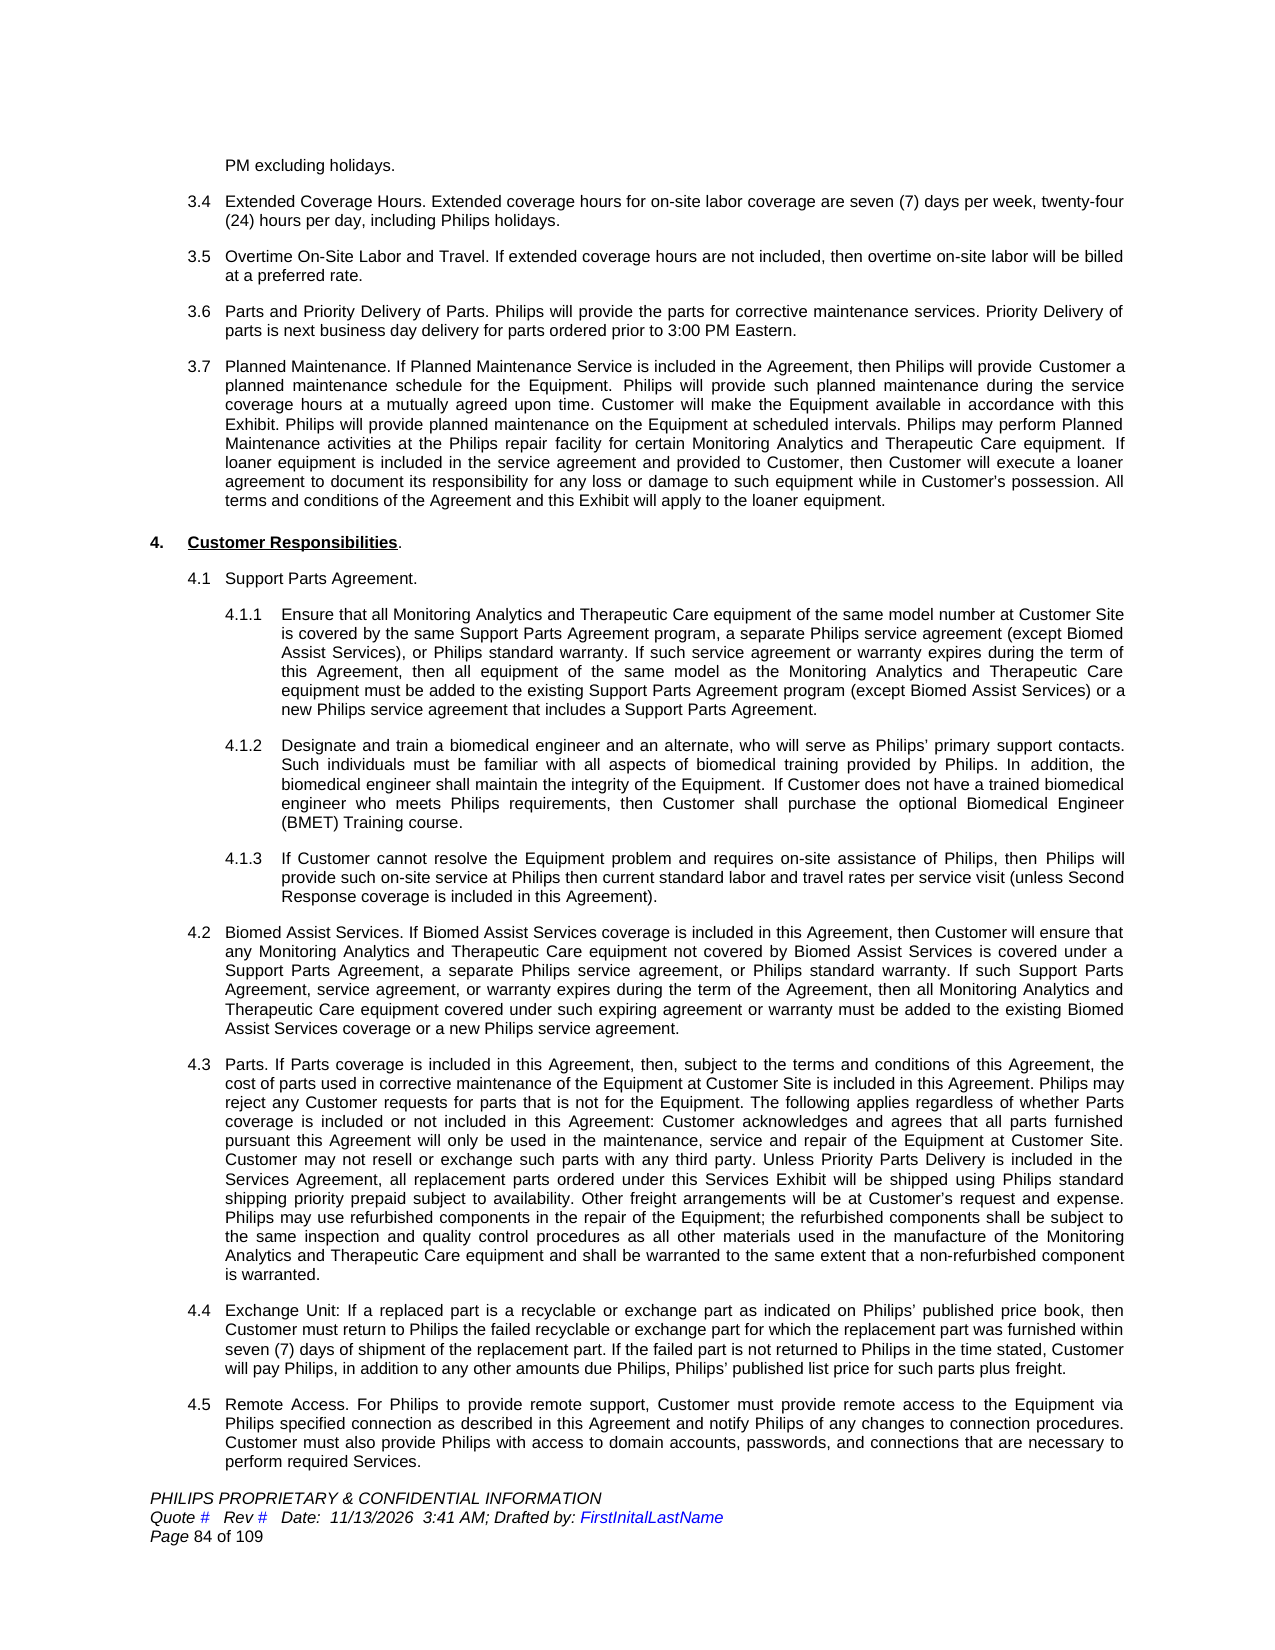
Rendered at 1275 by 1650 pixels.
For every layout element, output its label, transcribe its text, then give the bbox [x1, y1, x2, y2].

list Parts. If Parts coverage is included in this Agreement, then, subject to the terms and conditions of this Agreement, the cost of parts used in corrective maintenance of the Equipment at Customer Site is included in this Agreement. Philips may reject any Customer requests for parts that is not for the Equipment. The following applies regardless of whether Parts coverage is included or not included in this Agreement: Customer acknowledges and agrees that all parts furnished pursuant this Agreement will only be used in the maintenance, service and repair of the Equipment at Customer Site. Customer may not resell or exchange such parts with any third party. Unless Priority Parts Delivery is included in the Services Agreement, all replacement parts ordered under this Services Exhibit will be shipped using Philips standard shipping priority prepaid subject to availability. Other freight arrangements will be at Customer’s request and expense. Philips may use refurbished components in the repair of the Equipment; the refurbished components shall be subject to the same inspection and quality control procedures as all other materials used in the manufacture of the Monitoring Analytics and Therapeutic Care equipment and shall be warranted to the same extent that a non-refurbished component is warranted. [187, 1054, 1125, 1284]
list Parts and Priority Delivery of Parts. Philips will provide the parts for corrective maintenance services. Priority Delivery of parts is next business day delivery for parts ordered prior to 3:00 PM Eastern. [187, 302, 1125, 340]
list Ensure that all Monitoring Analytics and Therapeutic Care equipment of the same model number at Customer Site is covered by the same Support Parts Agreement program, a separate Philips service agreement (except Biomed Assist Services), or Philips standard warranty. If such service agreement or warranty expires during the term of this Agreement, then all equipment of the same model as the Monitoring Analytics and Therapeutic Care equipment must be added to the existing Support Parts Agreement program (except Biomed Assist Services) or a new Philips service agreement that includes a Support Parts Agreement. [225, 604, 1125, 719]
list Support Parts Agreement. [187, 568, 1125, 588]
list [187, 156, 1125, 175]
list Remote Access. For Philips to provide remote support, Customer must provide remote access to the Equipment via Philips specified connection as described in this Agreement and notify Philips of any changes to connection procedures. Customer must also provide Philips with access to domain accounts, passwords, and connections that are necessary to perform required Services. [187, 1394, 1125, 1471]
list Exchange Unit: If a replaced part is a recyclable or exchange part as indicated on Philips’ published price book, then Customer must return to Philips the failed recyclable or exchange part for which the replacement part was furnished within seven (7) days of shipment of the replacement part. If the failed part is not returned to Philips in the time stated, Customer will pay Philips, in addition to any other amounts due Philips, Philips’ published list price for such parts plus freight. [187, 1301, 1125, 1378]
list Biomed Assist Services. If Biomed Assist Services coverage is included in this Agreement, then Customer will ensure that any Monitoring Analytics and Therapeutic Care equipment not covered by Biomed Assist Services is covered under a Support Parts Agreement, a separate Philips service agreement, or Philips standard warranty. If such Support Parts Agreement, service agreement, or warranty expires during the term of the Agreement, then all Monitoring Analytics and Therapeutic Care equipment covered under such expiring agreement or warranty must be added to the existing Biomed Assist Services coverage or a new Philips service agreement. [187, 923, 1125, 1038]
list Overtime On-Site Labor and Travel. If extended coverage hours are not included, then overtime on-site labor will be billed at a preferred rate. [187, 247, 1125, 285]
list Customer Responsibilities. [150, 527, 1125, 552]
list Planned Maintenance. If Planned Maintenance Service is included in the Agreement, then Philips will provide Customer a planned maintenance schedule for the Equipment. Philips will provide such planned maintenance during the service coverage hours at a mutually agreed upon time. Customer will make the Equipment available in accordance with this Exhibit. Philips will provide planned maintenance on the Equipment at scheduled intervals. Philips may perform Planned Maintenance activities at the Philips repair facility for certain Monitoring Analytics and Therapeutic Care equipment. If loaner equipment is included in the service agreement and provided to Customer, then Customer will execute a loaner agreement to document its responsibility for any loss or damage to such equipment while in Customer’s possession. All terms and conditions of the Agreement and this Exhibit will apply to the loaner equipment. [187, 357, 1125, 510]
list Designate and train a biomedical engineer and an alternate, who will serve as Philips’ primary support contacts. Such individuals must be familiar with all aspects of biomedical training provided by Philips. In addition, the biomedical engineer shall maintain the integrity of the Equipment. If Customer does not have a trained biomedical engineer who meets Philips requirements, then Customer shall purchase the optional Biomedical Engineer (BMET) Training course. [225, 736, 1125, 832]
list Extended Coverage Hours. Extended coverage hours for on-site labor coverage are seven (7) days per week, twenty-four (24) hours per day, including Philips holidays. [187, 192, 1125, 230]
list If Customer cannot resolve the Equipment problem and requires on-site assistance of Philips, then Philips will provide such on-site service at Philips then current standard labor and travel rates per service visit (unless Second Response coverage is included in this Agreement). [225, 848, 1125, 906]
